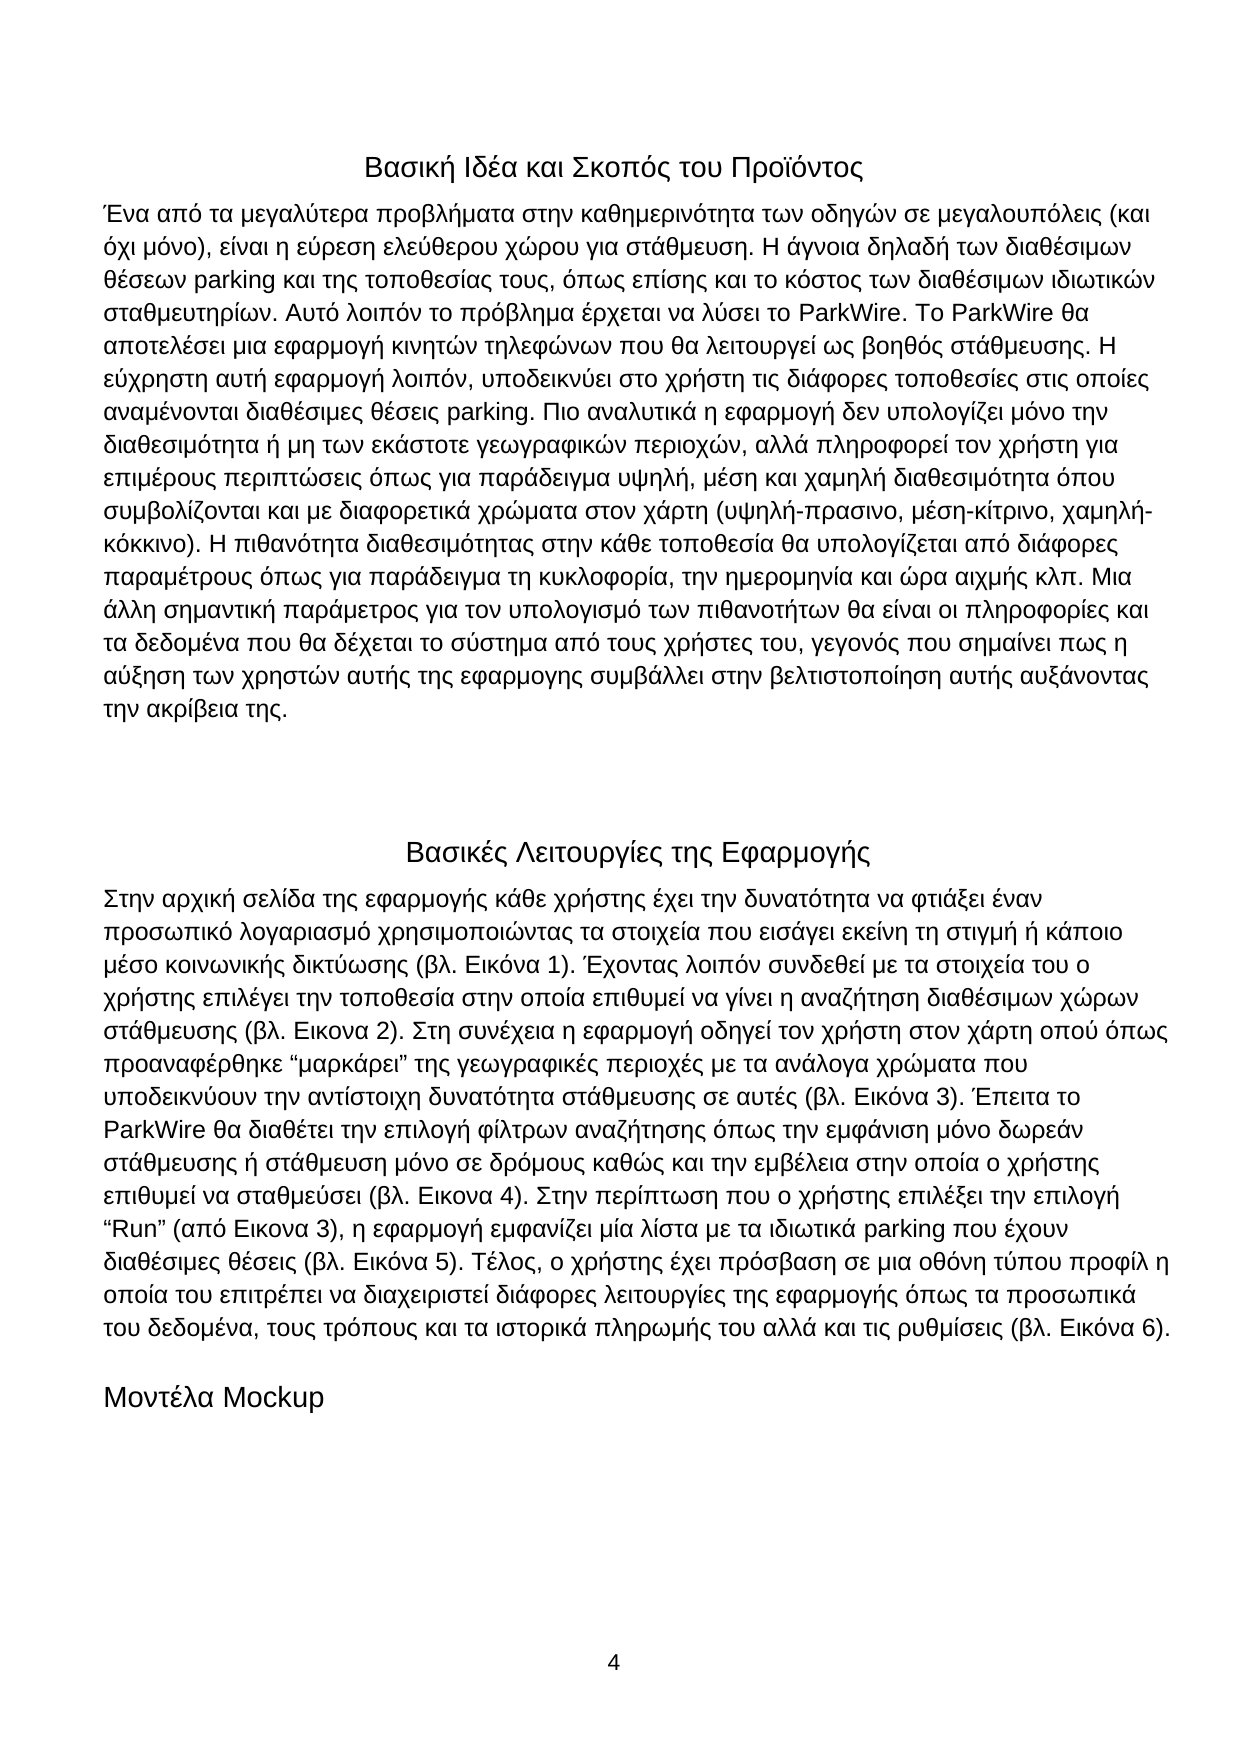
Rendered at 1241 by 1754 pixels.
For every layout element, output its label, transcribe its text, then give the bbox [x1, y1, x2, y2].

subtitle Μοντέλα Mockup [103, 1379, 1124, 1413]
text Στην αρχική σελίδα της εφαρμογής κάθε χρήστης έχει την δυνατότητα να φτιάξει έναν προσωπικό λογαριασμό χρησιμοποιώντας τα στοιχεία που εισάγει εκείνη τη στιγμή ή κάποιο μέσο κοινωνικής δικτύωσης (βλ. Εικόνα 1). Έχοντας λοιπόν συνδεθεί με τα στοιχεία του ο χρήστης επιλέγει την τοποθεσία στην οποία επιθυμεί να γίνει η αναζήτηση διαθέσιμων χώρων στάθμευσης (βλ. Εικονα 2). Στη συνέχεια η εφαρμογή οδηγεί τον χρήστη στον χάρτη οπού όπως προαναφέρθηκε “μαρκάρει” της γεωγραφικές περιοχές με τα ανάλογα χρώματα που υποδεικνύουν την αντίστοιχη δυνατότητα στάθμευσης σε αυτές (βλ. Εικόνα 3). Έπειτα το ParkWire θα διαθέτει την επιλογή φίλτρων αναζήτησης όπως την εμφάνιση μόνο δωρεάν στάθμευσης ή στάθμευση μόνο σε δρόμους καθώς και την εμβέλεια στην οποία ο χρήστης επιθυμεί να σταθμεύσει (βλ. Εικονα 4). Στην περίπτωση που ο χρήστης επιλέξει την επιλογή “Run” (από Εικονα 3), η εφαρμογή εμφανίζει μία λίστα με τα ιδιωτικά parking που έχουν διαθέσιμες θέσεις (βλ. Εικόνα 5). Τέλος, ο χρήστης έχει πρόσβαση σε μια οθόνη τύπου προφίλ η οποία του επιτρέπει να διαχειριστεί διάφορες λειτουργίες της εφαρμογής όπως τα προσωπικά του δεδομένα, τους τρόπους και τα ιστορικά πληρωμής του αλλά και τις ρυθμίσεις (βλ. Εικόνα 6). [103, 884, 1173, 1342]
subtitle Βασική Ιδέα και Σκοπός του Προϊόντος [14, 150, 1124, 183]
text Ένα από τα μεγαλύτερα προβλήματα στην καθημερινότητα των οδηγών σε μεγαλουπόλεις (και όχι μόνο), είναι η εύρεση ελεύθερου χώρου για στάθμευση. Η άγνοια δηλαδή των διαθέσιμων θέσεων parking και της τοποθεσίας τους, όπως επίσης και το κόστος των διαθέσιμων ιδιωτικών σταθμευτηρίων. Αυτό λοιπόν το πρόβλημα έρχεται να λύσει το ParkWire. Το ParkWire θα αποτελέσει μια εφαρμογή κινητών τηλεφώνων που θα λειτουργεί ως βοηθός στάθμευσης. Η εύχρηστη αυτή εφαρμογή λοιπόν, υποδεικνύει στο χρήστη τις διάφορες τοποθεσίες στις οποίες αναμένονται διαθέσιμες θέσεις parking. Πιο αναλυτικά η εφαρμογή δεν υπολογίζει μόνο την διαθεσιμότητα ή μη των εκάστοτε γεωγραφικών περιοχών, αλλά πληροφορεί τον χρήστη για επιμέρους περιπτώσεις όπως για παράδειγμα υψηλή, μέση και χαμηλή διαθεσιμότητα όπου συμβολίζονται και με διαφορετικά χρώματα στον χάρτη (υψηλή-πρασινο, μέση-κίτρινο, χαμηλή-κόκκινο). Η πιθανότητα διαθεσιμότητας στην κάθε τοποθεσία θα υπολογίζεται από διάφορες παραμέτρους όπως για παράδειγμα τη κυκλοφορία, την ημερομηνία και ώρα αιχμής κλπ. Μια άλλη σημαντική παράμετρος για τον υπολογισμό των πιθανοτήτων θα είναι οι πληροφορίες και τα δεδομένα που θα δέχεται το σύστημα από τους χρήστες του, γεγονός που σημαίνει πως η αύξηση των χρηστών αυτής της εφαρμογης συμβάλλει στην βελτιστοποίηση αυτής αυξάνοντας την ακρίβεια της. [101, 197, 1175, 725]
subtitle Βασικές Λειτουργίες της Εφαρμογής [101, 833, 1175, 871]
